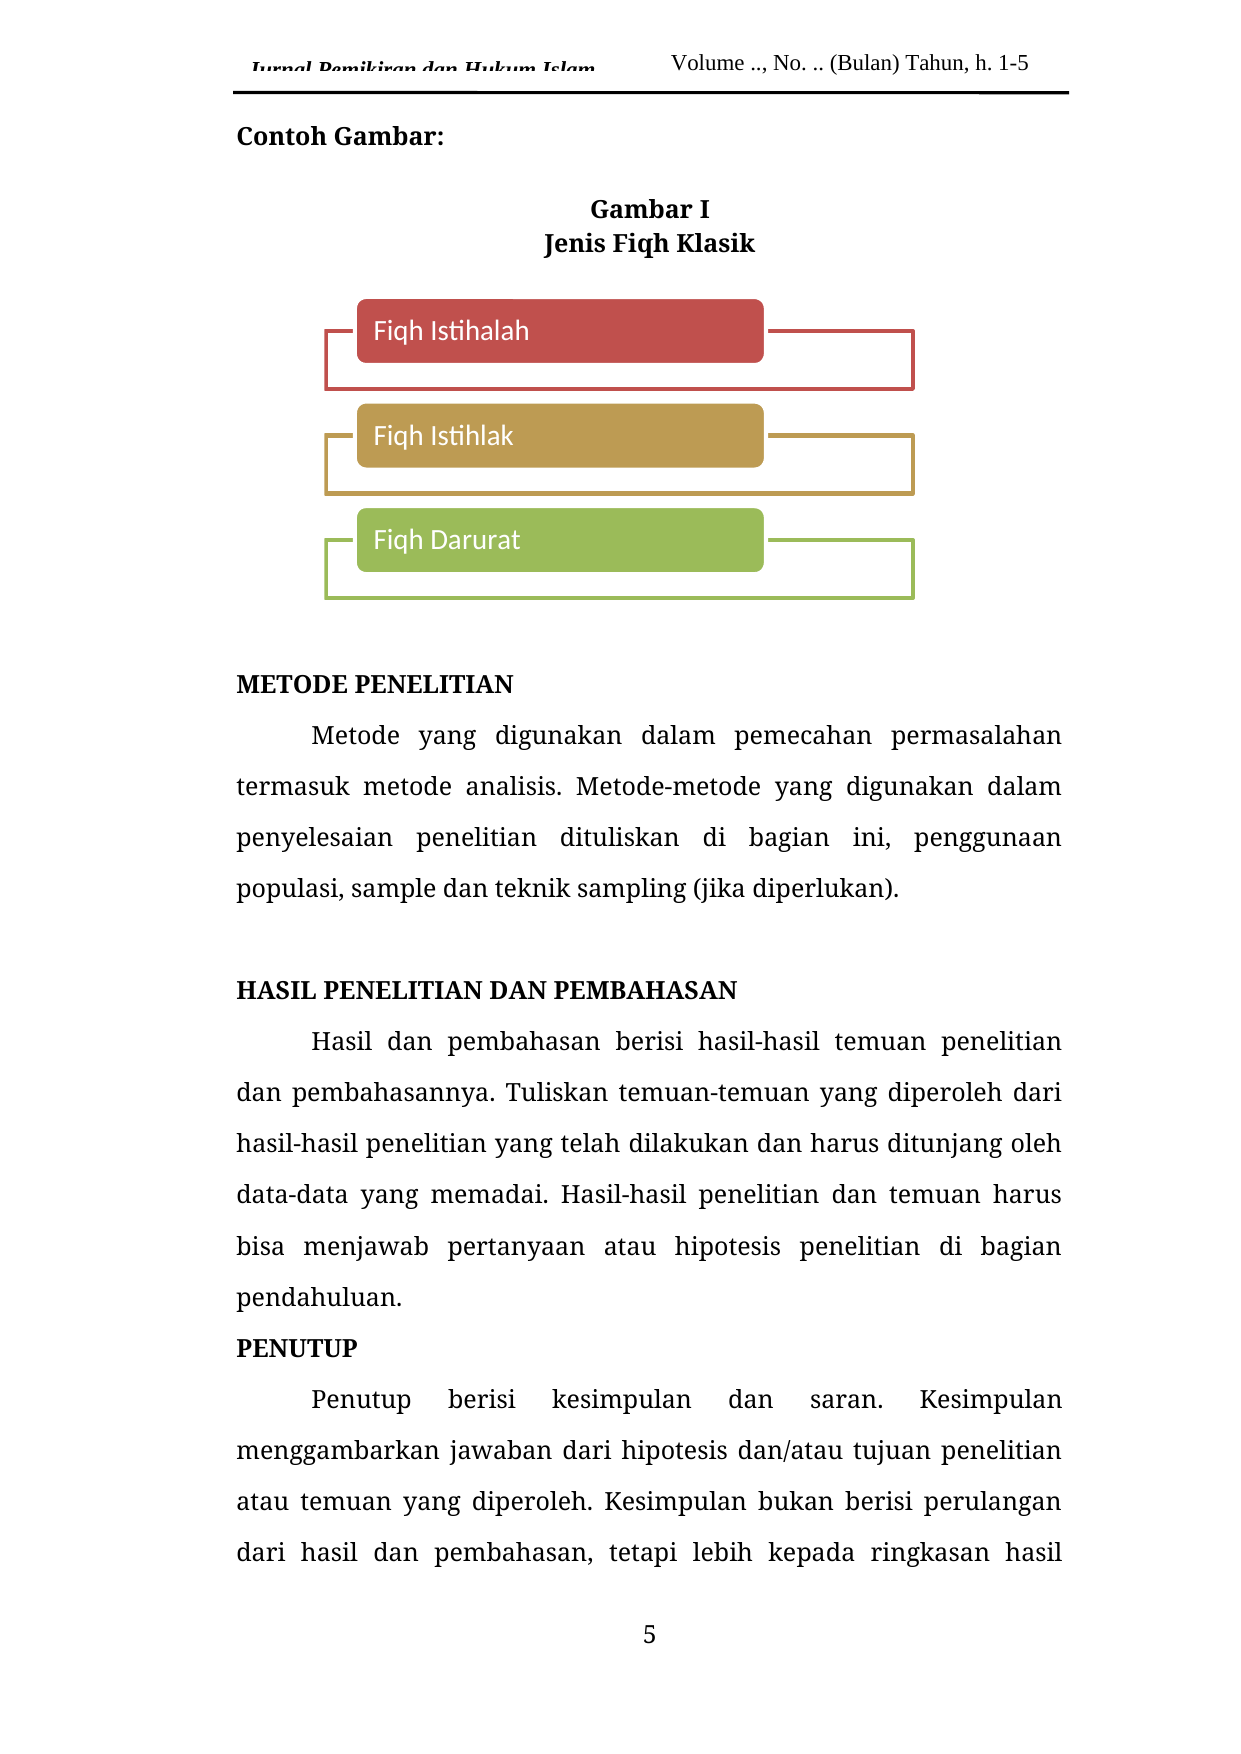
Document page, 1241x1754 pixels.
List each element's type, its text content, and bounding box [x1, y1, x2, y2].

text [236, 1381, 1063, 1568]
text Contoh Gambar: [236, 118, 1063, 152]
text Jenis Fiqh Klasik [236, 226, 1063, 260]
text Gambar I [236, 192, 1063, 226]
text METODE PENELITIAN [236, 667, 1063, 701]
text HASIL PENELITIAN DAN PEMBAHASAN [236, 973, 1063, 1007]
text PENUTUP [236, 1330, 1063, 1364]
text Metode yang digunakan dalam pemecahan permasalahan termasuk metode analisis. Metode-metode yang digunakan dalam penyelesaian penelitian dituliskan di bagian ini, penggunaan populasi, sample dan teknik sampling (jika diperlukan). [236, 718, 1063, 905]
text Hasil dan pembahasan berisi hasil-hasil temuan penelitian dan pembahasannya. Tuliskan temuan-temuan yang diperoleh dari hasil-hasil penelitian yang telah dilakukan dan harus ditunjang oleh data-data yang memadai. Hasil-hasil penelitian dan temuan harus bisa menjawab pertanyaan atau hipotesis penelitian di bagian pendahuluan. [236, 1024, 1063, 1313]
